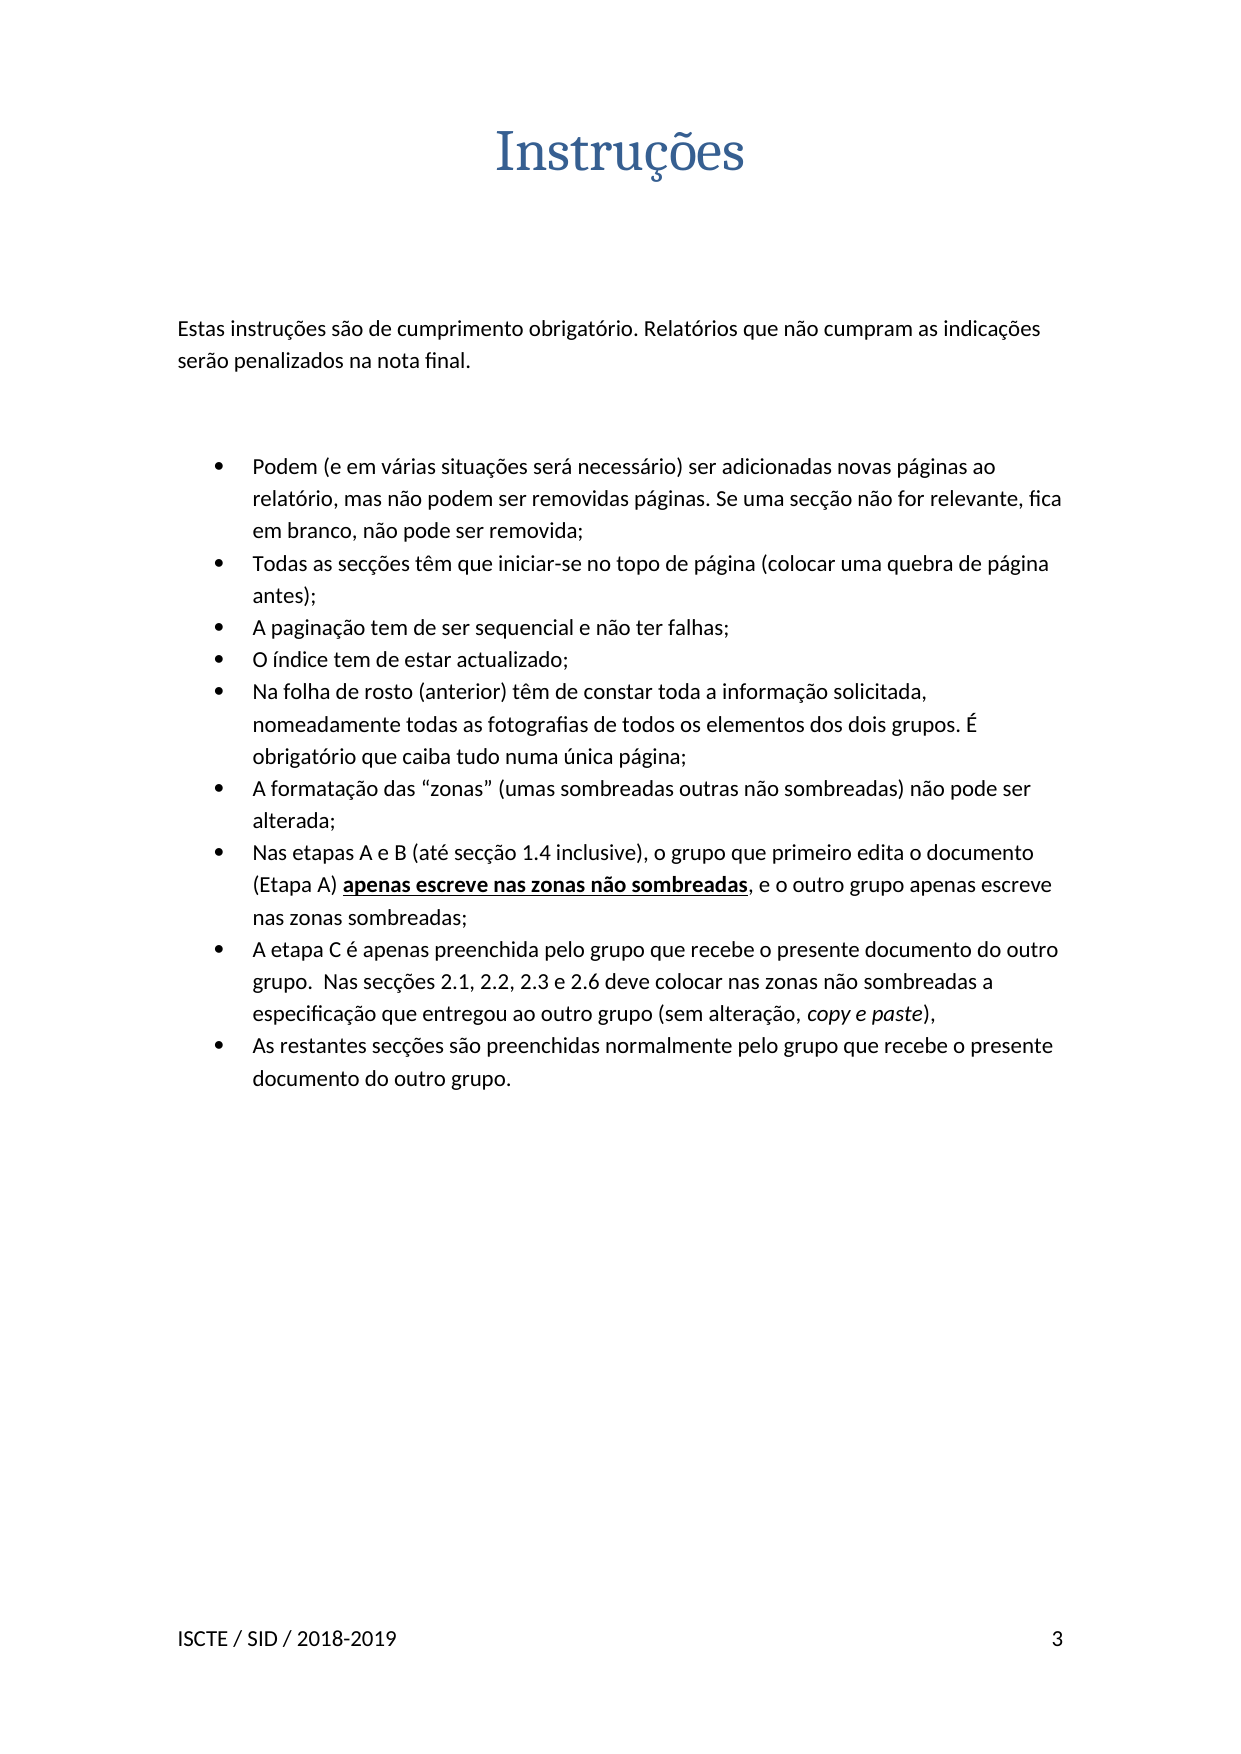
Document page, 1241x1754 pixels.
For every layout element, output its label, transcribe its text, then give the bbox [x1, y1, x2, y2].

text Estas instruções são de cumprimento obrigatório. Relatórios que não cumpram as indicações serão penalizados na nota final. [177, 314, 1063, 374]
list Nas etapas A e B (até secção 1.4 inclusive), o grupo que primeiro edita o documento (Etapa A) apenas escreve nas zonas não sombreadas, e o outro grupo apenas escreve nas zonas sombreadas; [215, 838, 1063, 931]
list O índice tem de estar actualizado; [215, 645, 1063, 673]
list Podem (e em várias situações será necessário) ser adicionadas novas páginas ao relatório, mas não podem ser removidas páginas. Se uma secção não for relevante, fica em branco, não pode ser removida; [215, 452, 1063, 544]
list Na folha de rosto (anterior) têm de constar toda a informação solicitada, nomeadamente todas as fotografias de todos os elementos dos dois grupos. É obrigatório que caiba tudo numa única página; [215, 677, 1063, 770]
list As restantes secções são preenchidas normalmente pelo grupo que recebe o presente documento do outro grupo. [215, 1032, 1063, 1092]
text Instruções [177, 118, 1063, 185]
list Todas as secções têm que iniciar-se no topo de página (colocar uma quebra de página antes); [215, 549, 1063, 609]
list A paginação tem de ser sequencial e não ter falhas; [215, 613, 1063, 641]
list A formatação das “zonas” (umas sombreadas outras não sombreadas) não pode ser alterada; [215, 774, 1063, 834]
list A etapa C é apenas preenchida pelo grupo que recebe o presente documento do outro grupo. Nas secções 2.1, 2.2, 2.3 e 2.6 deve colocar nas zonas não sombreadas a especificação que entregou ao outro grupo (sem alteração, copy e paste), [215, 935, 1063, 1027]
